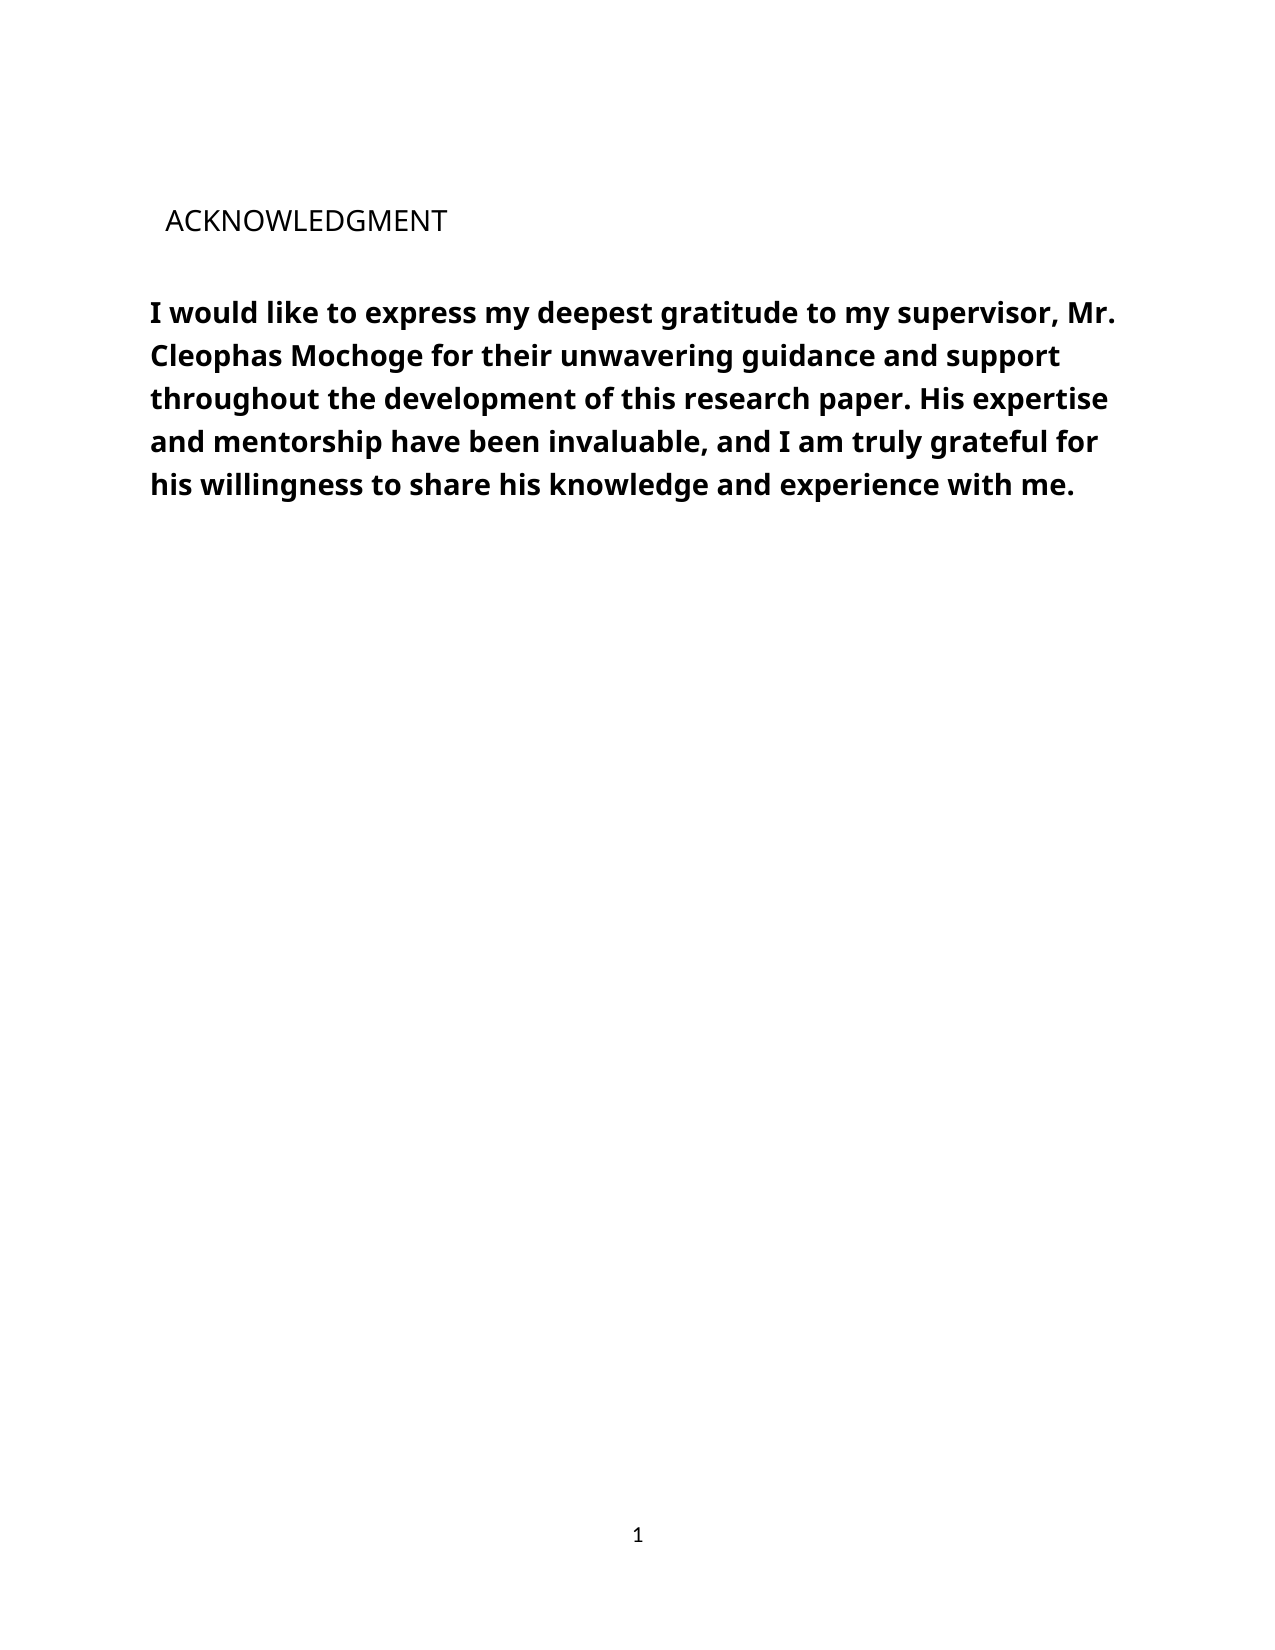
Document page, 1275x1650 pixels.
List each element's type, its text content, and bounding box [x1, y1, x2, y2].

subtitle I would like to express my deepest gratitude to my supervisor, Mr. Cleophas Mochoge for their unwavering guidance and support throughout the development of this research paper. His expertise and mentorship have been invaluable, and I am truly grateful for his willingness to share his knowledge and experience with me. [150, 293, 1125, 504]
subtitle ACKNOWLEDGMENT [150, 200, 1125, 240]
